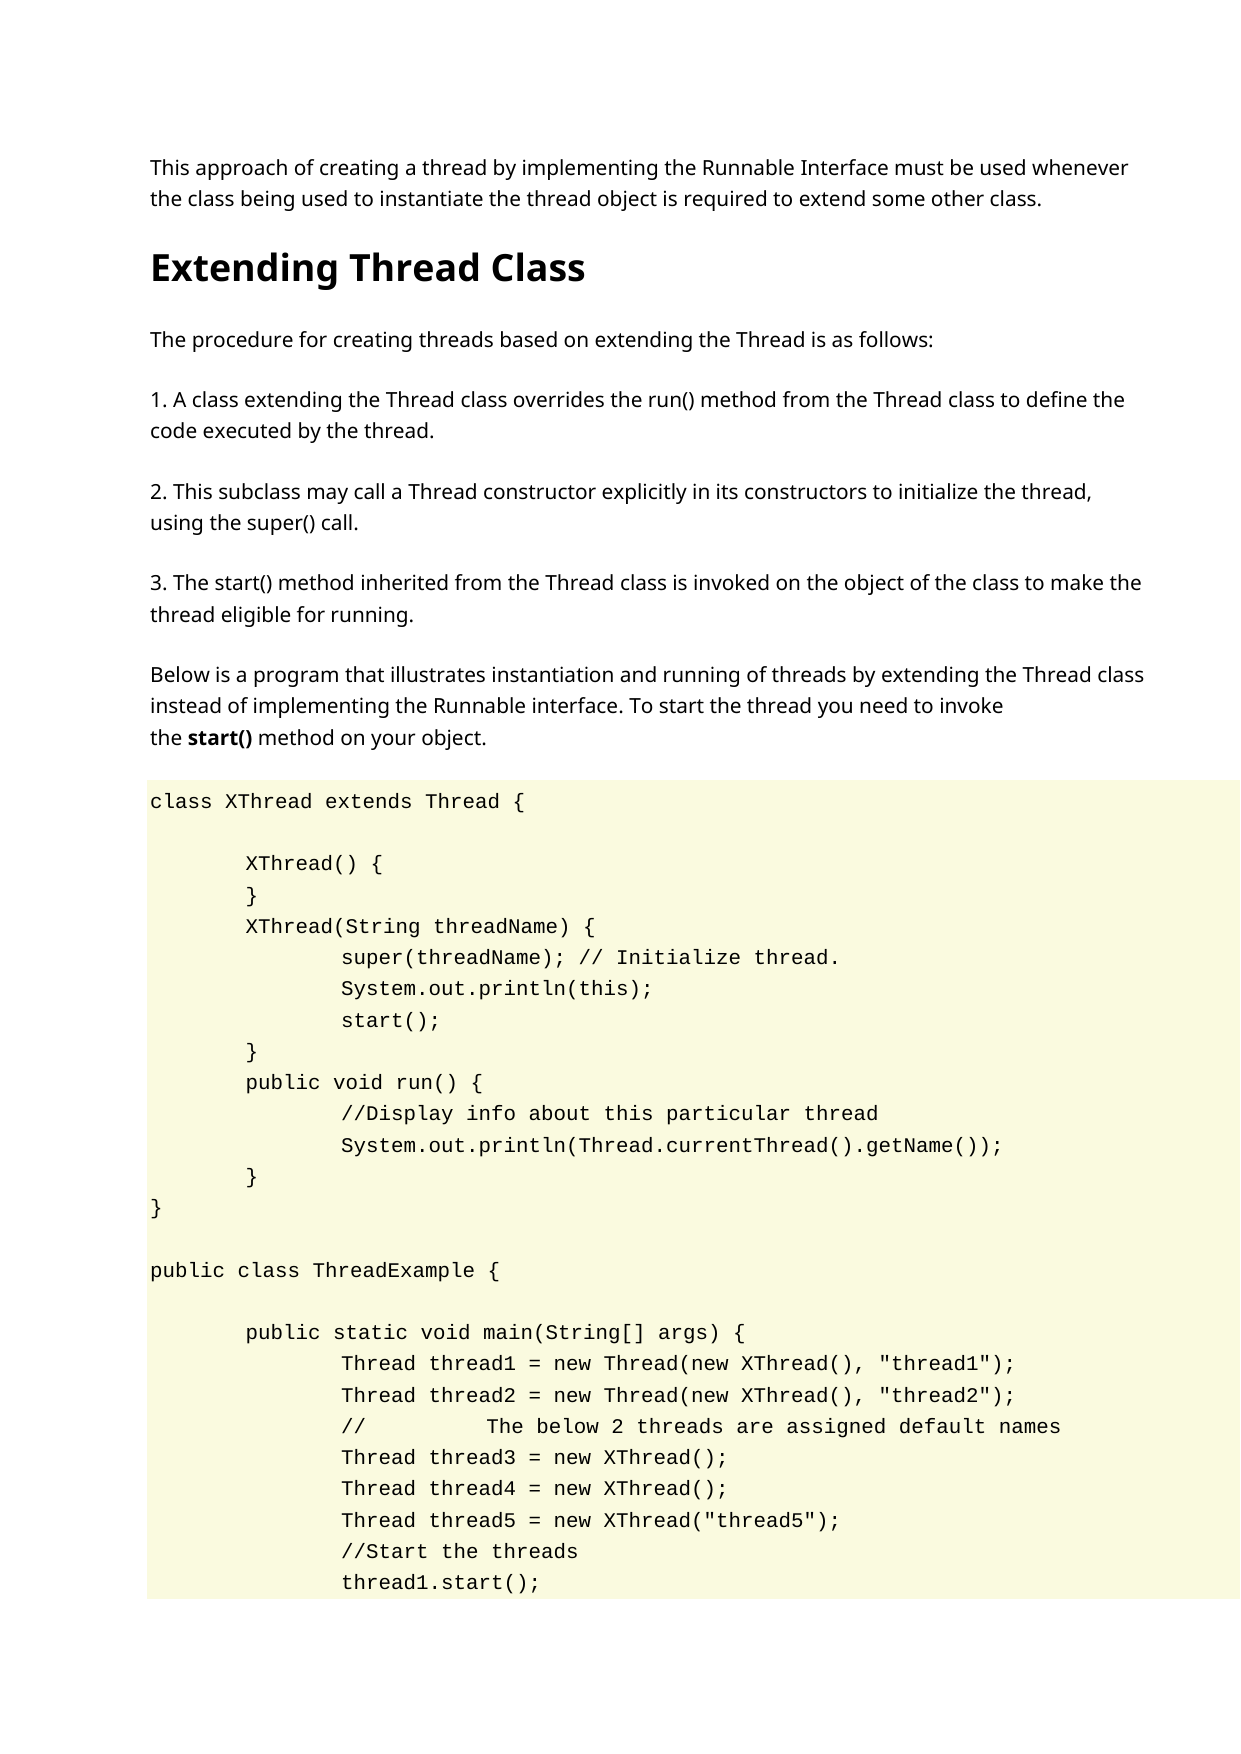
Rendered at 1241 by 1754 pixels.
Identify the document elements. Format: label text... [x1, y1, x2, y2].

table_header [147, 780, 1240, 1599]
text 3. The start() method inherited from the Thread class is invoked on the object of the class to make the thread eligible for running. [150, 566, 1152, 628]
text This approach of creating a thread by implementing the Runnable Interface must be used whenever the class being used to instantiate the thread object is required to extend some other class. [150, 150, 1152, 212]
text 2. This subclass may call a Thread constructor explicitly in its constructors to initialize the thread, using the super() call. [150, 474, 1152, 536]
text Extending Thread Class [150, 242, 1152, 293]
text 1. A class extending the Thread class overrides the run() method from the Thread class to define the code executed by the thread. [150, 382, 1152, 445]
text The procedure for creating threads based on extending the Thread is as follows: [150, 322, 1152, 353]
text Below is a program that illustrates instantiation and running of threads by extending the Thread class instead of implementing the Runnable interface. To start the thread you need to invoke the start() method on your object. [150, 657, 1152, 751]
